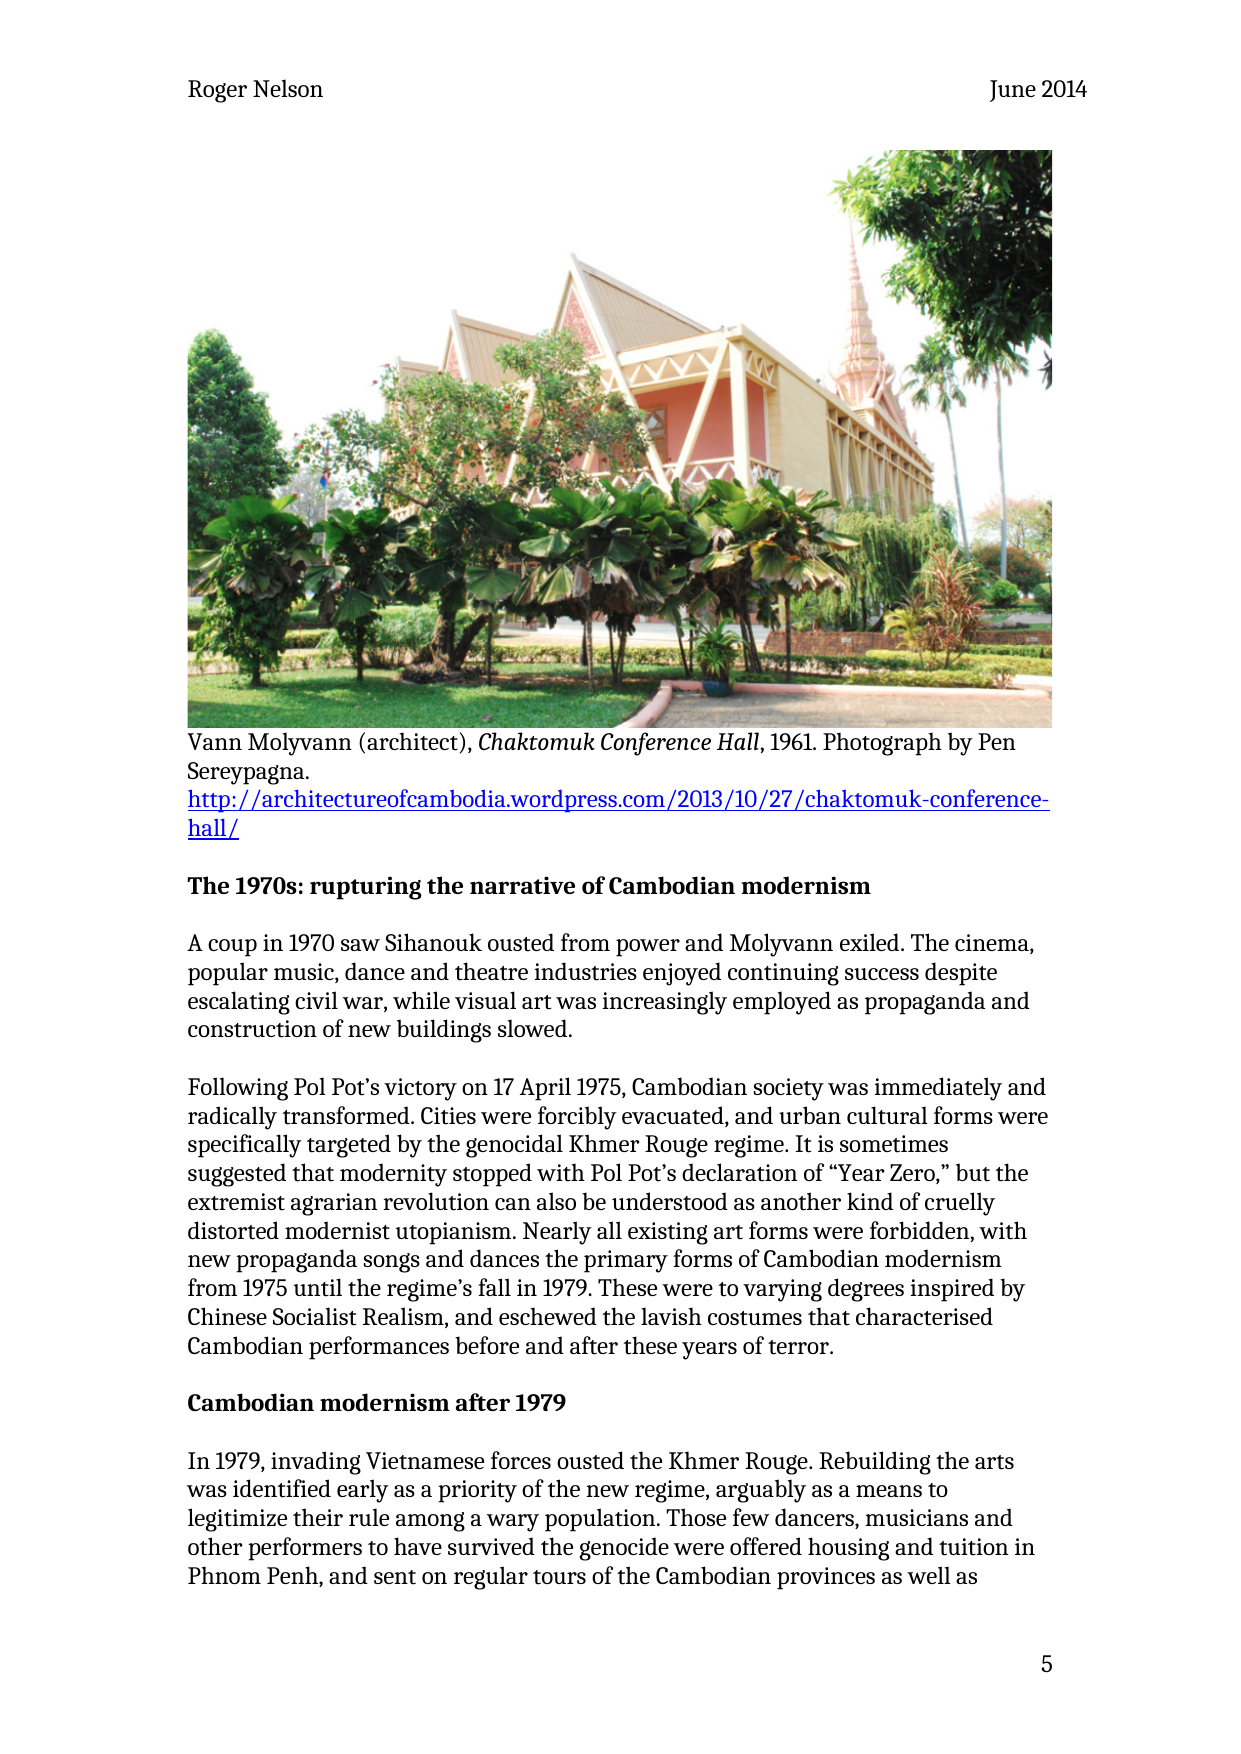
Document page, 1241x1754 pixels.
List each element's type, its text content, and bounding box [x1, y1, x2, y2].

text Vann Molyvann (architect), Chaktomuk Conference Hall, 1961. Photograph by Pen Sereypagna. http://architectureofcambodia.wordpress.com/2013/10/27/chaktomuk-conference-hall/ [187, 728, 1053, 843]
picture [187, 150, 1053, 728]
text The 1970s: rupturing the narrative of Cambodian modernism [187, 872, 1053, 900]
text Cambodian modernism after 1979 [187, 1389, 1053, 1418]
text A coup in 1970 saw Sihanouk ousted from power and Molyvann exiled. The cinema, popular music, dance and theatre industries enjoyed continuing success despite escalating civil war, while visual art was increasingly employed as propaganda and construction of new buildings slowed. [187, 929, 1053, 1044]
text Following Pol Pot’s victory on 17 April 1975, Cambodian society was immediately and radically transformed. Cities were forcibly evacuated, and urban cultural forms were specifically targeted by the genocidal Khmer Rouge regime. It is sometimes suggested that modernity stopped with Pol Pot’s declaration of “Year Zero,” but the extremist agrarian revolution can also be understood as another kind of cruelly distorted modernist utopianism. Nearly all existing art forms were forbidden, with new propaganda songs and dances the primary forms of Cambodian modernism from 1975 until the regime’s fall in 1979. These were to varying degrees inspired by Chinese Socialist Realism, and eschewed the lavish costumes that characterised Cambodian performances before and after these years of terror. [187, 1073, 1053, 1360]
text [187, 1447, 1053, 1590]
